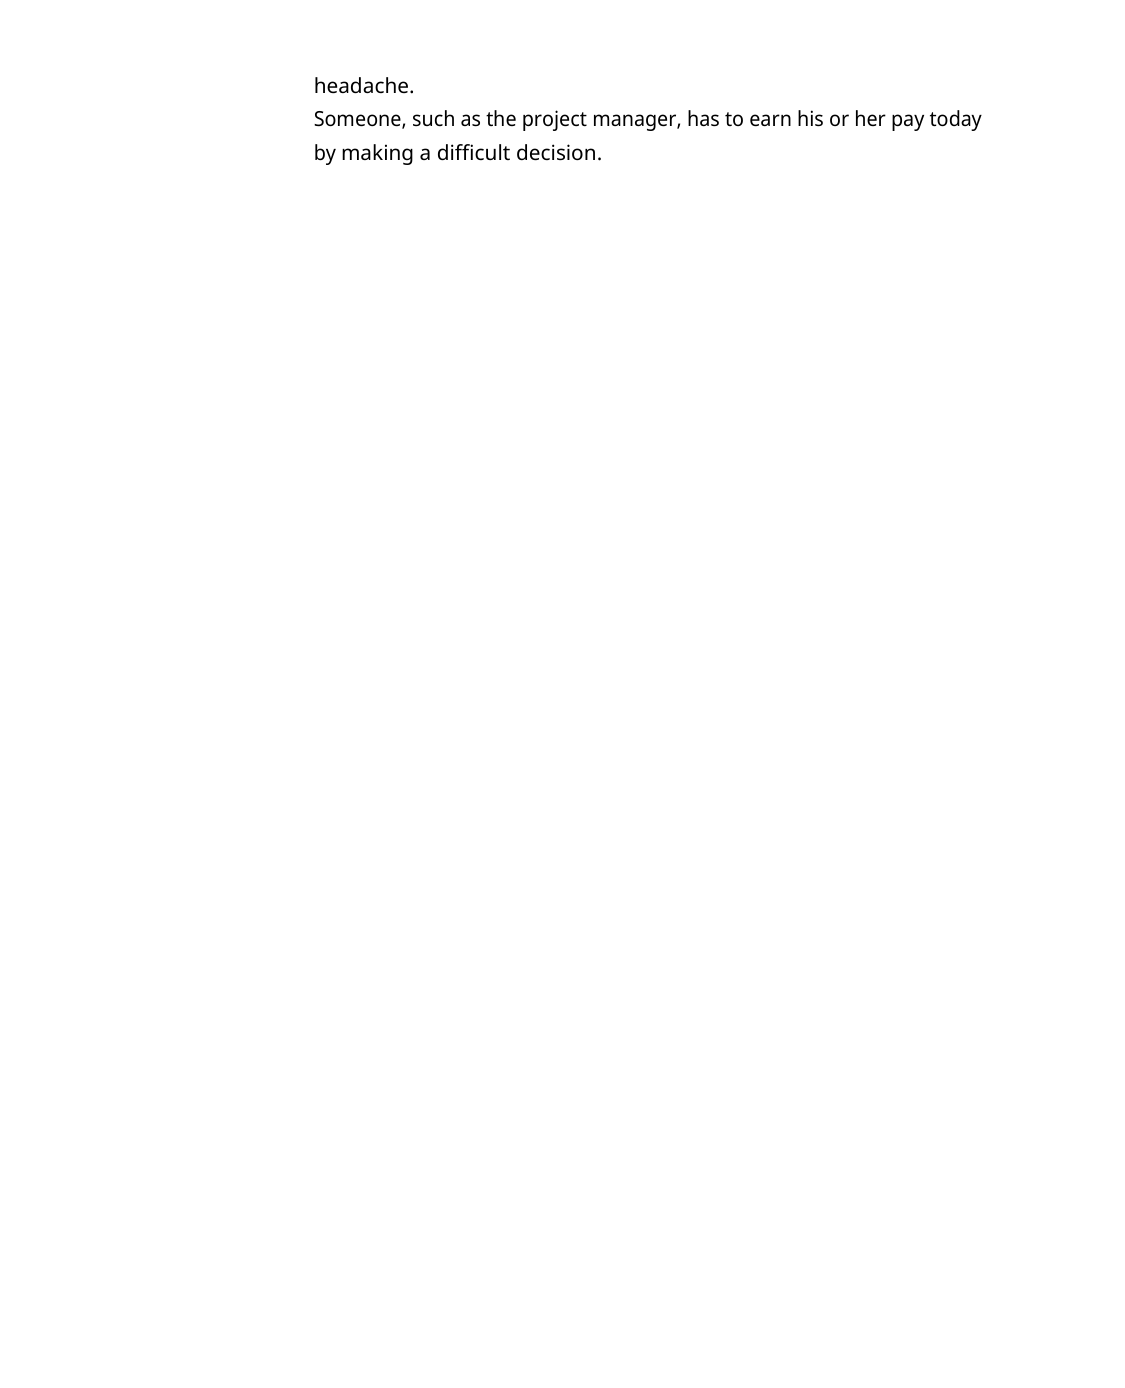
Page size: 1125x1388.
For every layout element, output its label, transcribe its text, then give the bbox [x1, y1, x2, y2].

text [313, 71, 1011, 99]
text Someone, such as the project manager, has to earn his or her pay today by making a difficult decision. [313, 104, 991, 166]
